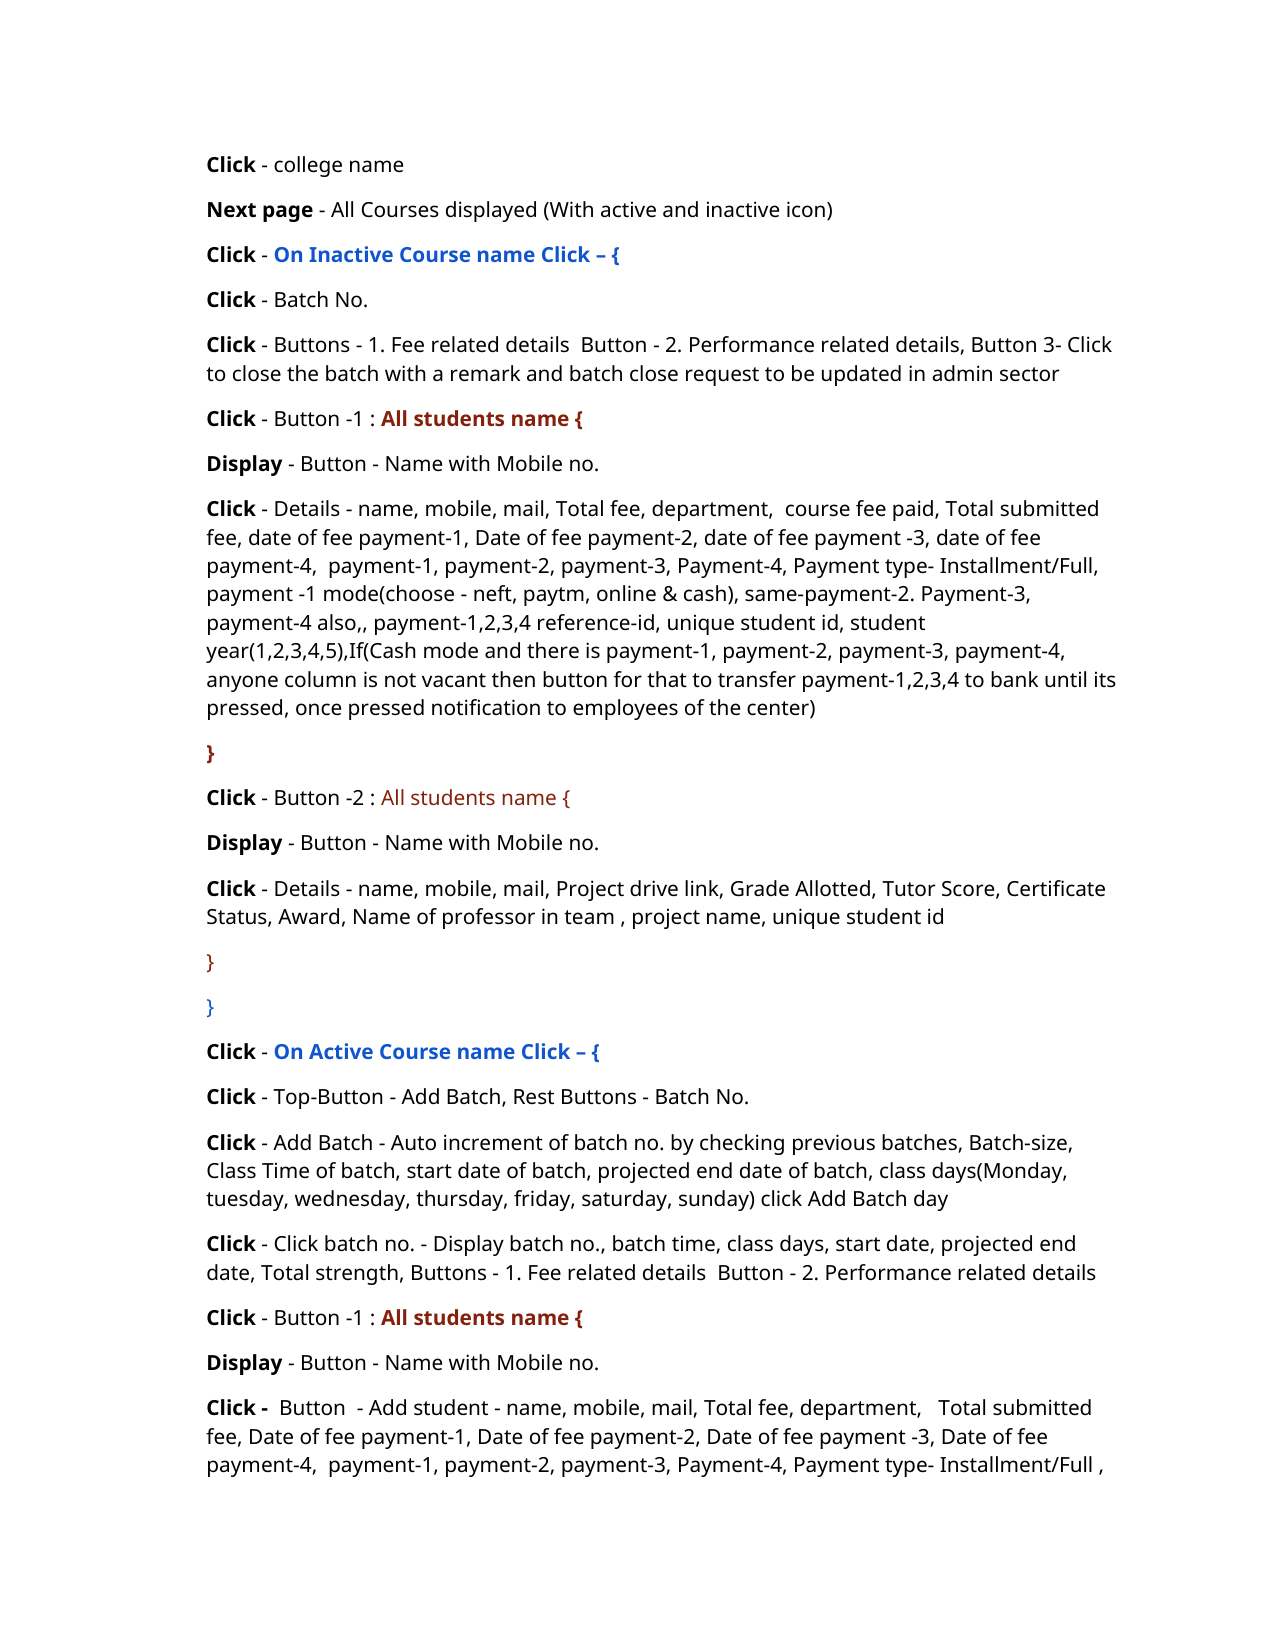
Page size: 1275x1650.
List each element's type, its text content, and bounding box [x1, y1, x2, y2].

text Click - Button -1 : All students name { [206, 404, 1125, 432]
text Display - Button - Name with Mobile no. [206, 449, 1125, 477]
text Click - Click batch no. - Display batch no., batch time, class days, start date, projected end date, Total strength, Buttons - 1. Fee related details Button - 2. Performance related details [206, 1229, 1125, 1286]
text Next page - All Courses displayed (With active and inactive icon) [206, 195, 1125, 223]
text } [206, 992, 1125, 1021]
text } [206, 738, 1125, 767]
text Click - On Inactive Course name Click – { [206, 240, 1125, 269]
text Click - On Active Course name Click – { [206, 1037, 1125, 1066]
text Click - Button -1 : All students name { [206, 1303, 1125, 1332]
text Display - Button - Name with Mobile no. [206, 828, 1125, 857]
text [206, 1393, 1125, 1479]
text Display - Button - Name with Mobile no. [206, 1348, 1125, 1377]
text Click - Buttons - 1. Fee related details Button - 2. Performance related details, Button 3- Click to close the batch with a remark and batch close request to be updated in admin sector [206, 330, 1125, 387]
text Click - Add Batch - Auto increment of batch no. by checking previous batches, Batch-size, Class Time of batch, start date of batch, projected end date of batch, class days(Monday, tuesday, wednesday, thursday, friday, saturday, sunday) click Add Batch day [206, 1128, 1125, 1213]
text Click - Button -2 : All students name { [206, 783, 1125, 812]
text } [206, 947, 1125, 976]
text Click - Details - name, mobile, mail, Project drive link, Grade Allotted, Tutor Score, Certificate Status, Award, Name of professor in team , project name, unique student id [206, 874, 1125, 931]
text Click - Top-Button - Add Batch, Rest Buttons - Batch No. [206, 1082, 1125, 1111]
text Click - Batch No. [206, 285, 1125, 314]
text Click - college name [206, 150, 1125, 178]
text Click - Details - name, mobile, mail, Total fee, department, course fee paid, Total submitted fee, date of fee payment-1, Date of fee payment-2, date of fee payment -3, date of fee payment-4, payment-1, payment-2, payment-3, Payment-4, Payment type- Installment/Full, payment -1 mode(choose - neft, paytm, online & cash), same-payment-2. Payment-3, payment-4 also,, payment-1,2,3,4 reference-id, unique student id, student year(1,2,3,4,5),If(Cash mode and there is payment-1, payment-2, payment-3, payment-4, anyone column is not vacant then button for that to transfer payment-1,2,3,4 to bank until its pressed, once pressed notification to employees of the center) [206, 494, 1125, 722]
